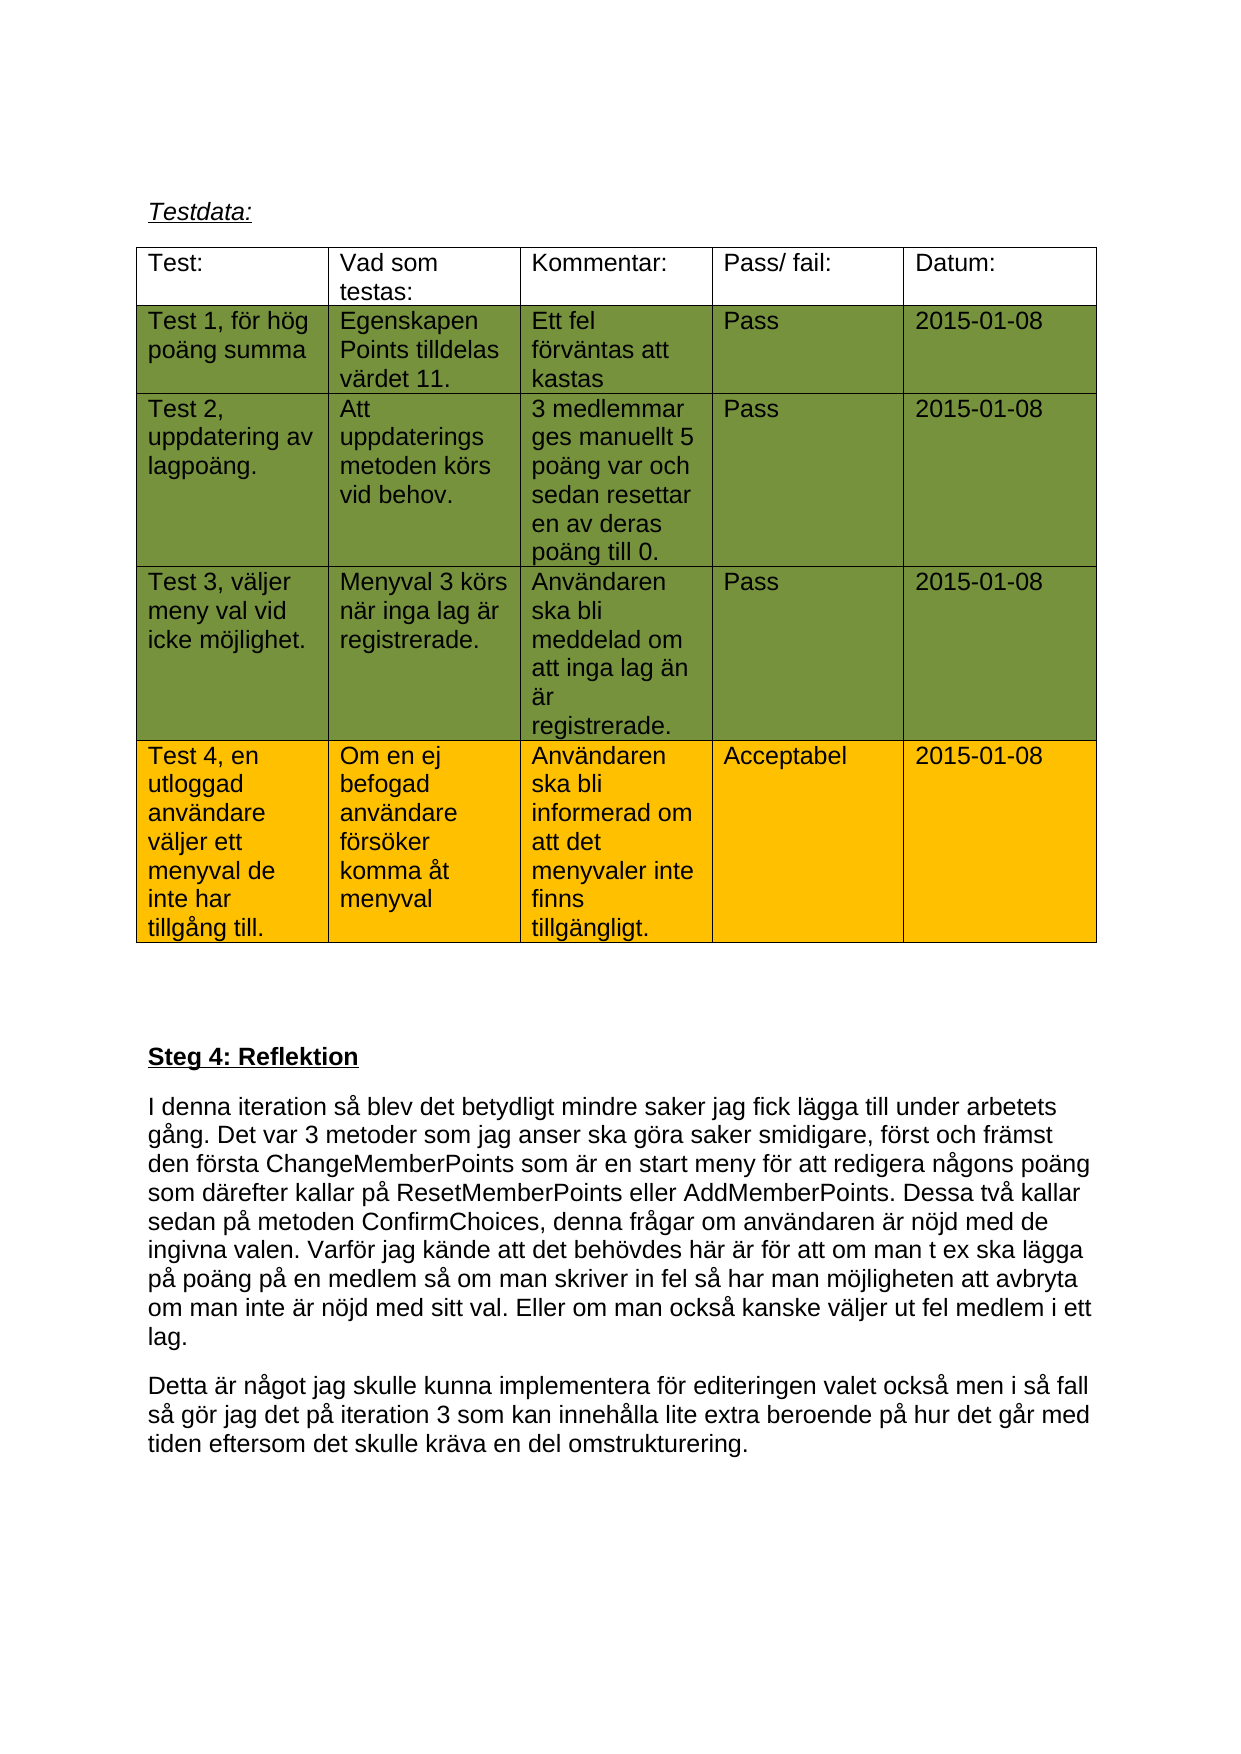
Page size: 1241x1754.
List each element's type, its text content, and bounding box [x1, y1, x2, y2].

table_cell Test 3, väljer meny val vid icke möjlighet. [137, 567, 328, 740]
table_cell Pass [713, 567, 903, 740]
table_cell Test 2, uppdatering av lagpoäng. [137, 394, 328, 566]
table_cell Att uppdaterings metoden körs vid behov. [329, 394, 520, 566]
table_header Kommentar: [521, 248, 712, 305]
text Testdata: [148, 197, 1093, 226]
table_cell Egenskapen Points tilldelas värdet 11. [329, 306, 520, 393]
table_cell 2015-01-08 [904, 567, 1096, 740]
table_cell Test 4, en utloggad användare väljer ett menyval de inte har tillgång till. [137, 741, 328, 942]
text Detta är något jag skulle kunna implementera för editeringen valet också men i så fall så gör jag det på iteration 3 som kan innehålla lite extra beroende på hur det går med tiden eftersom det skulle kräva en del omstrukturering. [148, 1371, 1093, 1458]
table_cell Om en ej befogad användare försöker komma åt menyval [329, 741, 520, 942]
table_cell Acceptabel [713, 741, 903, 942]
table_cell Menyval 3 körs när inga lag är registrerade. [329, 567, 520, 740]
table_cell 2015-01-08 [904, 741, 1096, 942]
table_cell Pass [713, 306, 903, 393]
table_header Datum: [904, 248, 1096, 305]
table_header Vad som testas: [329, 248, 520, 305]
table_cell Ett fel förväntas att kastas [521, 306, 712, 393]
table_header Test: [137, 248, 328, 305]
table_header Pass/ fail: [713, 248, 903, 305]
table_cell Användaren ska bli meddelad om att inga lag än är registrerade. [521, 567, 712, 740]
table_cell 3 medlemmar ges manuellt 5 poäng var och sedan resettar en av deras poäng till 0. [521, 394, 712, 566]
text I denna iteration så blev det betydligt mindre saker jag fick lägga till under arbetets gång. Det var 3 metoder som jag anser ska göra saker smidigare, först och främst den första ChangeMemberPoints som är en start meny för att redigera någons poäng som därefter kallar på ResetMemberPoints eller AddMemberPoints. Dessa två kallar sedan på metoden ConfirmChoices, denna frågar om användaren är nöjd med de ingivna valen. Varför jag kände att det behövdes här är för att om man t ex ska lägga på poäng på en medlem så om man skriver in fel så har man möjligheten att avbryta om man inte är nöjd med sitt val. Eller om man också kanske väljer ut fel medlem i ett lag. [148, 1092, 1093, 1351]
table_cell 2015-01-08 [904, 394, 1096, 566]
table_cell 2015-01-08 [904, 306, 1096, 393]
table_cell Användaren ska bli informerad om att det menyvaler inte finns tillgängligt. [521, 741, 712, 942]
text Steg 4: Reflektion [148, 1042, 1093, 1071]
table_cell Test 1, för hög poäng summa [137, 306, 328, 393]
table_cell Pass [713, 394, 903, 566]
